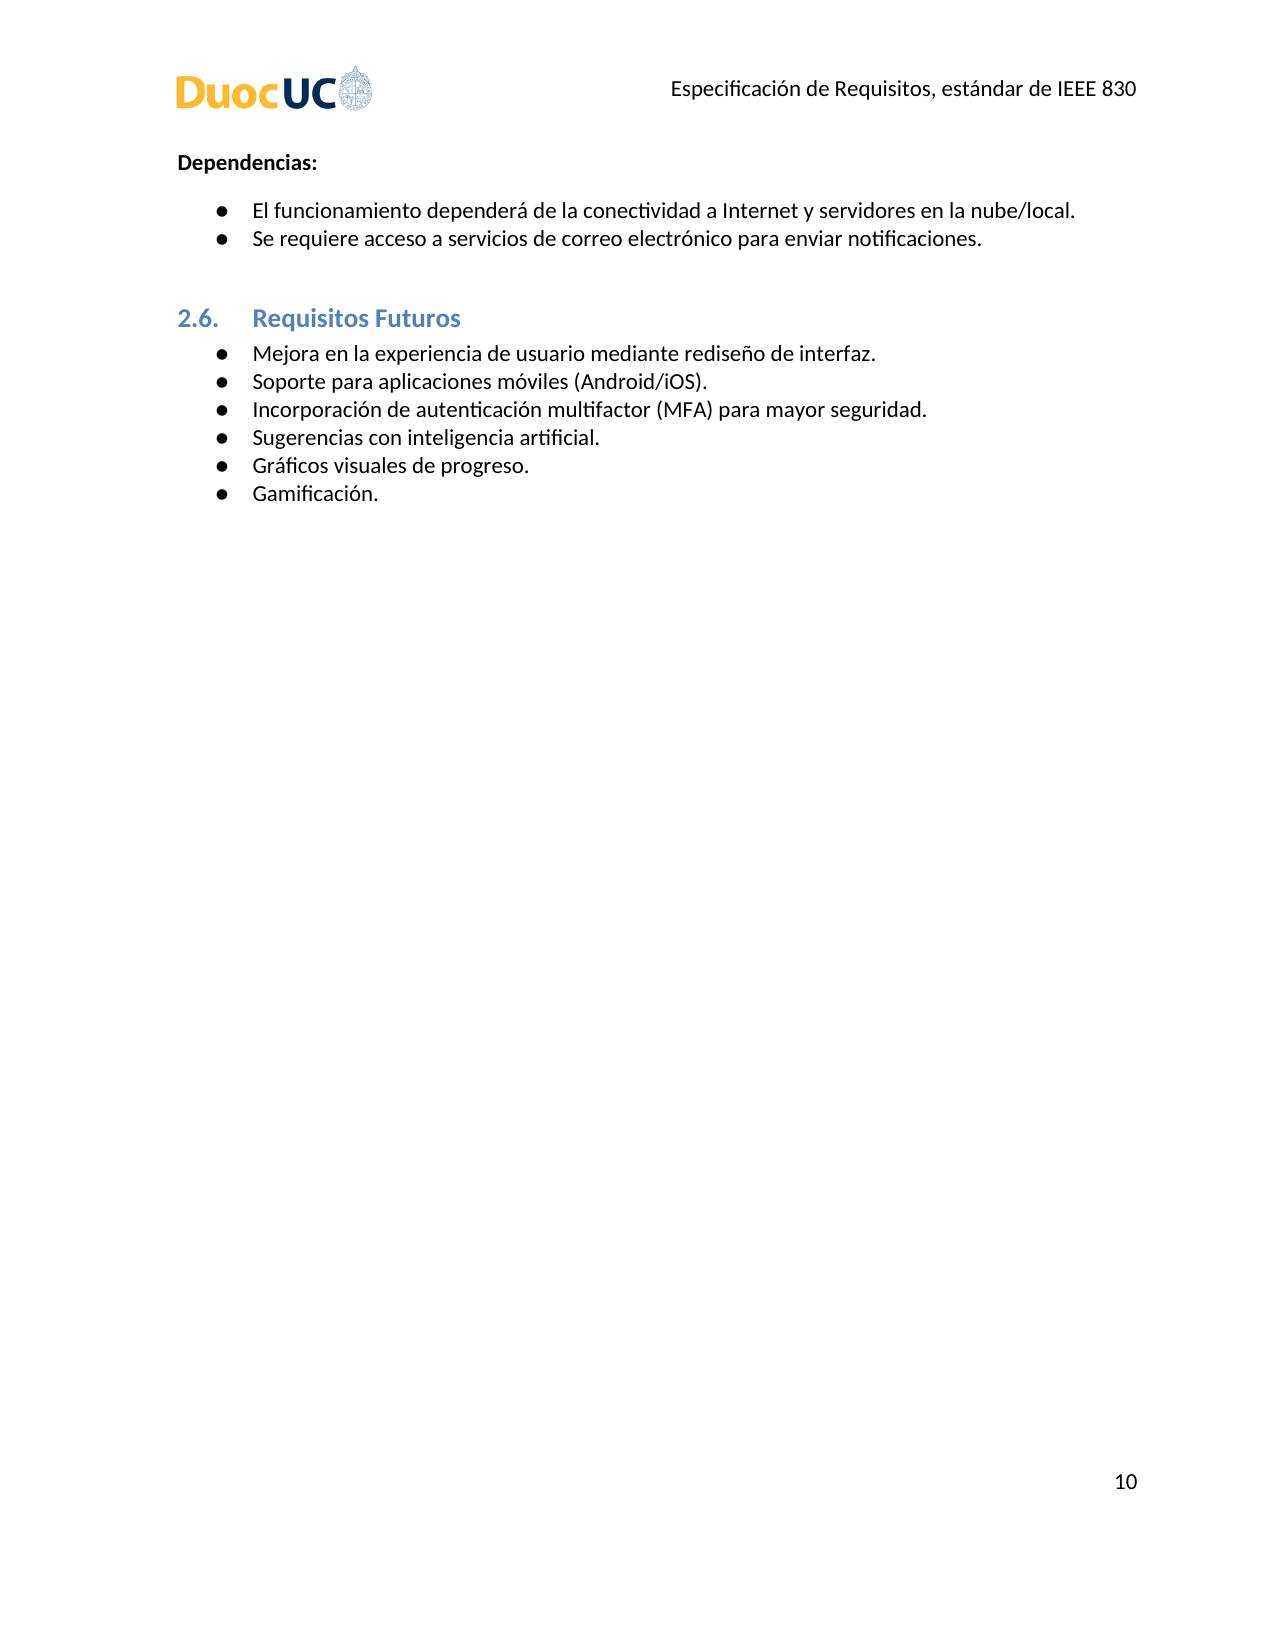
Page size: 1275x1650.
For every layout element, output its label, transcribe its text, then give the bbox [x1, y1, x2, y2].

list Gráficos visuales de progreso. [215, 451, 1137, 479]
list Se requiere acceso a servicios de correo electrónico para enviar notificaciones. [215, 224, 1137, 252]
list Incorporación de autenticación multifactor (MFA) para mayor seguridad. [215, 395, 1137, 423]
list El funcionamiento dependerá de la conectividad a Internet y servidores en la nube/local. [215, 196, 1137, 224]
subtitle 2.6. Requisitos Futuros [177, 301, 1137, 334]
list Mejora en la experiencia de usuario mediante rediseño de interfaz. [215, 339, 1137, 367]
picture [166, 61, 379, 114]
list Soporte para aplicaciones móviles (Android/iOS). [215, 367, 1137, 395]
list Gamificación. [215, 479, 1137, 507]
text Dependencias: [177, 148, 1137, 176]
list Sugerencias con inteligencia artificial. [215, 423, 1137, 451]
